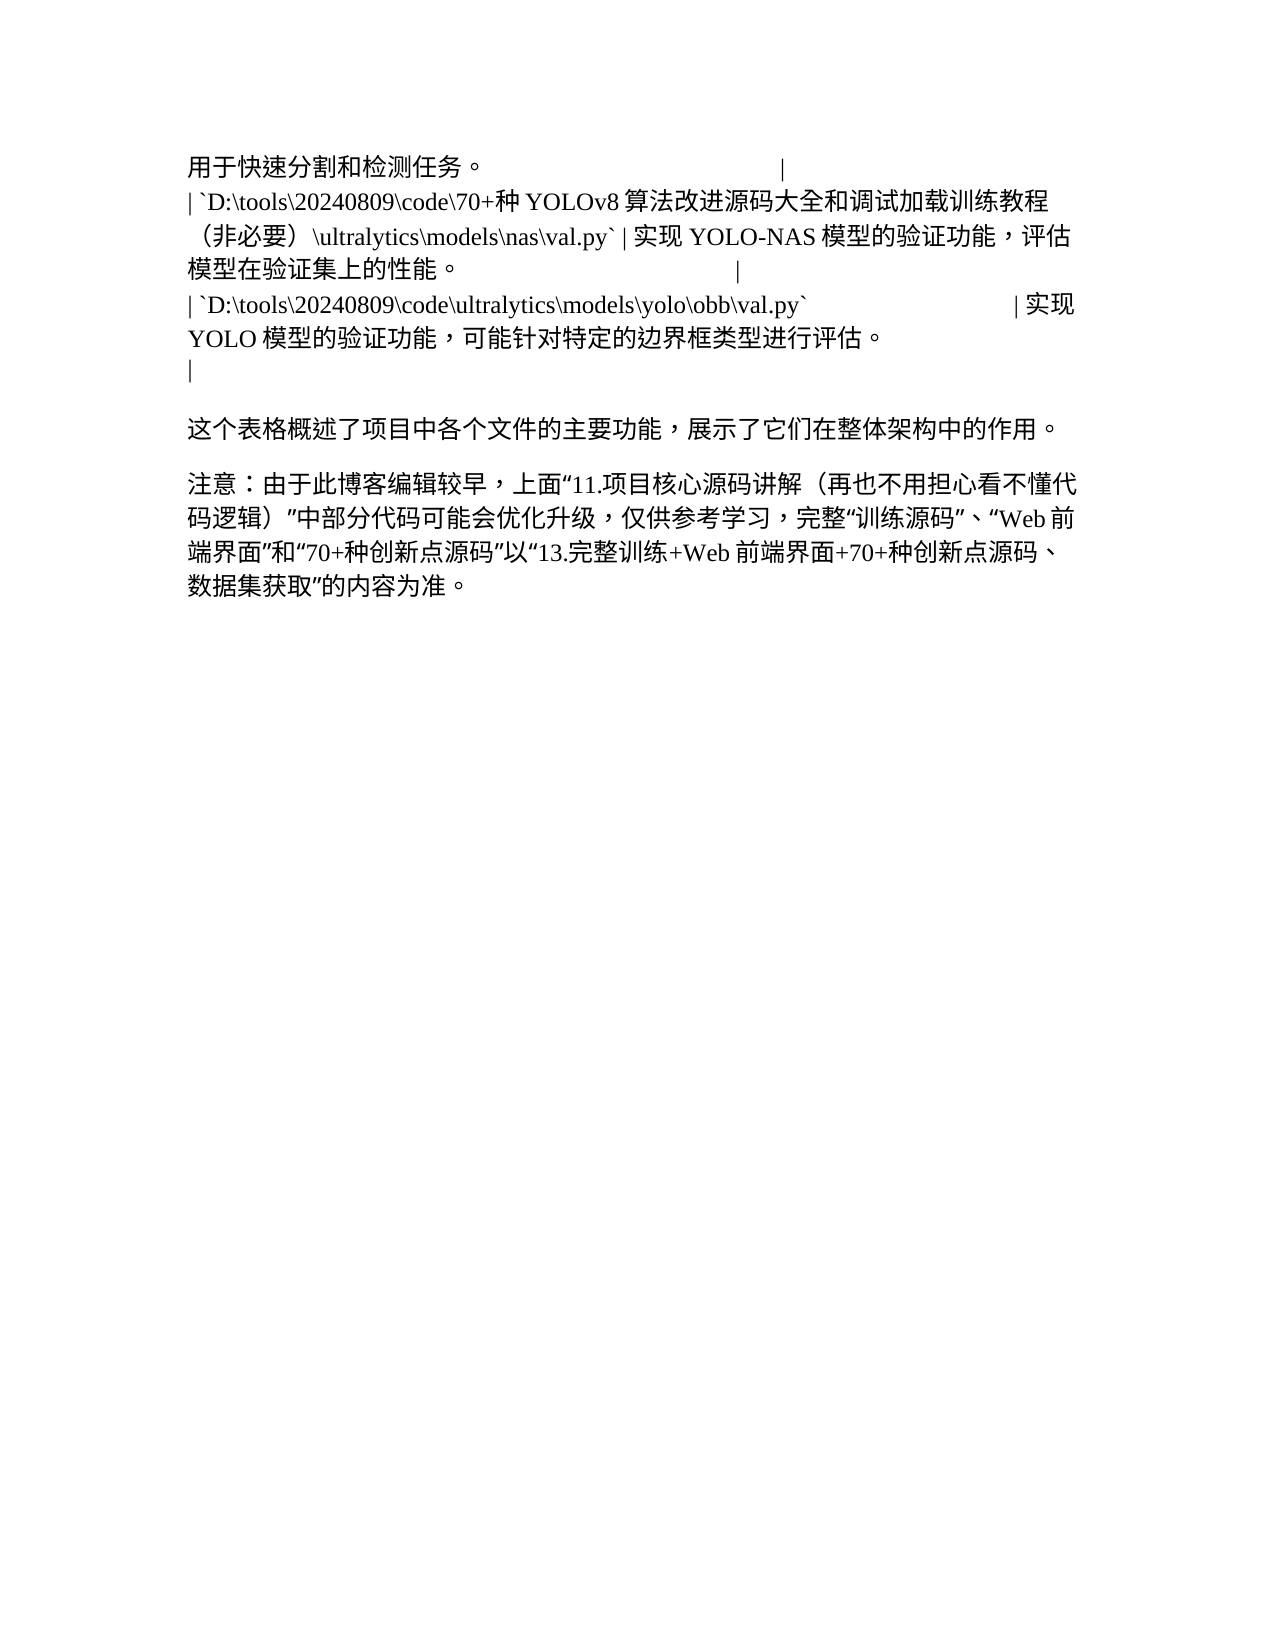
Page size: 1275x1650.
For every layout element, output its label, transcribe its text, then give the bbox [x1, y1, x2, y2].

text 注意：由于此博客编辑较早，上面“11.项目核心源码讲解（再也不用担心看不懂代码逻辑）”中部分代码可能会优化升级，仅供参考学习，完整“训练源码”、“Web前端界面”和“70+种创新点源码”以“13.完整训练+Web前端界面+70+种创新点源码、数据集获取”的内容为准。 [187, 467, 1087, 603]
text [187, 150, 1087, 446]
